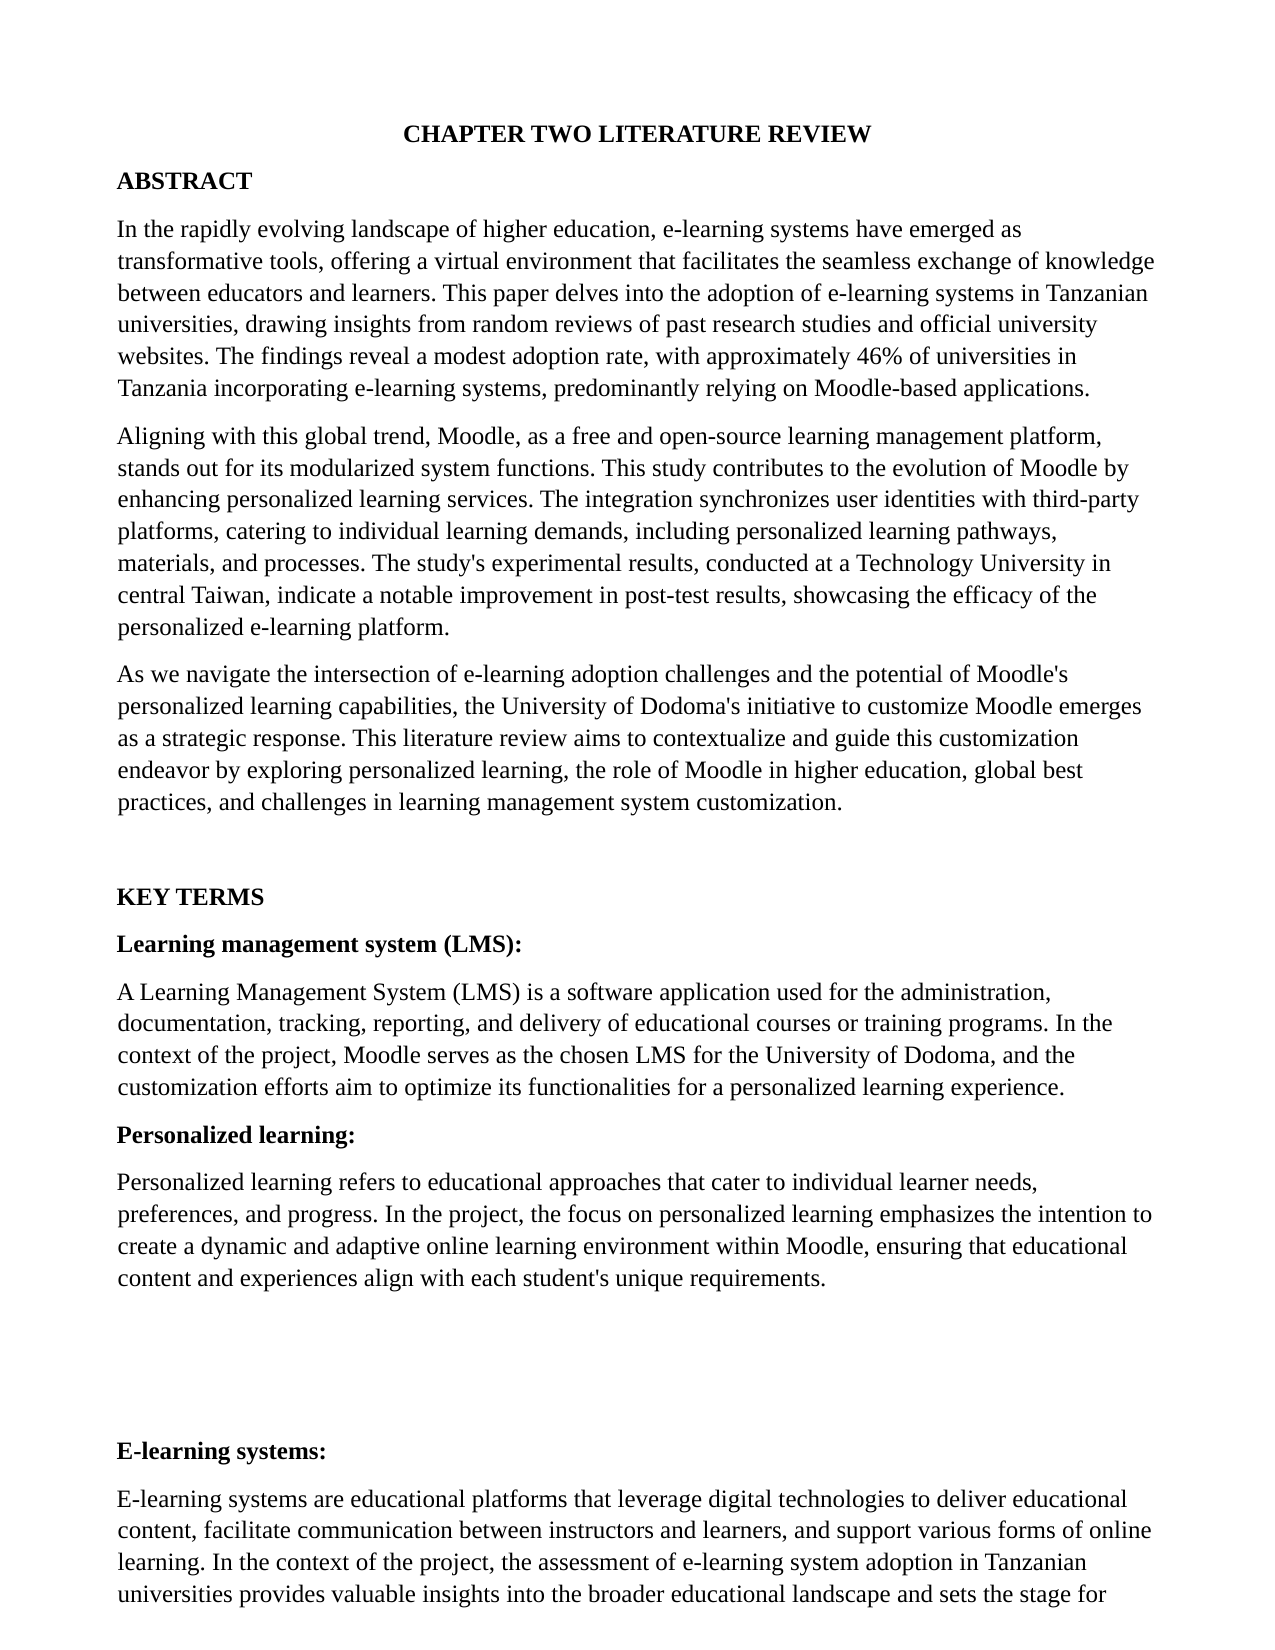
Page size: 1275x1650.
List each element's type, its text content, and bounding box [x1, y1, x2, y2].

text Aligning with this global trend, Moodle, as a free and open-source learning management platform, stands out for its modularized system functions. This study contributes to the evolution of Moodle by enhancing personalized learning services. The integration synchronizes user identities with third-party platforms, catering to individual learning demands, including personalized learning pathways, materials, and processes. The study's experimental results, conducted at a Technology University in central Taiwan, indicate a notable improvement in post-test results, showcasing the efficacy of the personalized e-learning platform. [116, 421, 1157, 641]
text Personalized learning: [116, 1120, 1195, 1148]
text E-learning systems: [116, 1436, 1195, 1465]
text A Learning Management System (LMS) is a software application used for the administration, documentation, tracking, reporting, and delivery of educational courses or training programs. In the context of the project, Moodle serves as the chosen LMS for the University of Dodoma, and the customization efforts aim to optimize its functionalities for a personalized learning experience. [116, 977, 1157, 1101]
text As we navigate the intersection of e-learning adoption challenges and the potential of Moodle's personalized learning capabilities, the University of Dodoma's initiative to customize Moodle emerges as a strategic response. This literature review aims to contextualize and guide this customization endeavor by exploring personalized learning, the role of Moodle in higher education, global best practices, and challenges in learning management system customization. [116, 659, 1157, 816]
text Personalized learning refers to educational approaches that cater to individual learner needs, preferences, and progress. In the project, the focus on personalized learning emphasizes the intention to create a dynamic and adaptive online learning environment within Moodle, ensuring that educational content and experiences align with each student's unique requirements. [116, 1167, 1157, 1291]
text Learning management system (LMS): [116, 929, 1195, 958]
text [116, 1484, 1157, 1608]
subtitle CHAPTER TWO LITERATURE REVIEW [106, 119, 1169, 148]
text KEY TERMS [116, 882, 1195, 911]
text In the rapidly evolving landscape of higher education, e-learning systems have emerged as transformative tools, offering a virtual environment that facilitates the seamless exchange of knowledge between educators and learners. This paper delves into the adoption of e-learning systems in Tanzanian universities, drawing insights from random reviews of past research studies and official university websites. The findings reveal a modest adoption rate, with approximately 46% of universities in Tanzania incorporating e-learning systems, predominantly relying on Moodle-based applications. [116, 214, 1157, 402]
text ABSTRACT [116, 166, 1195, 195]
